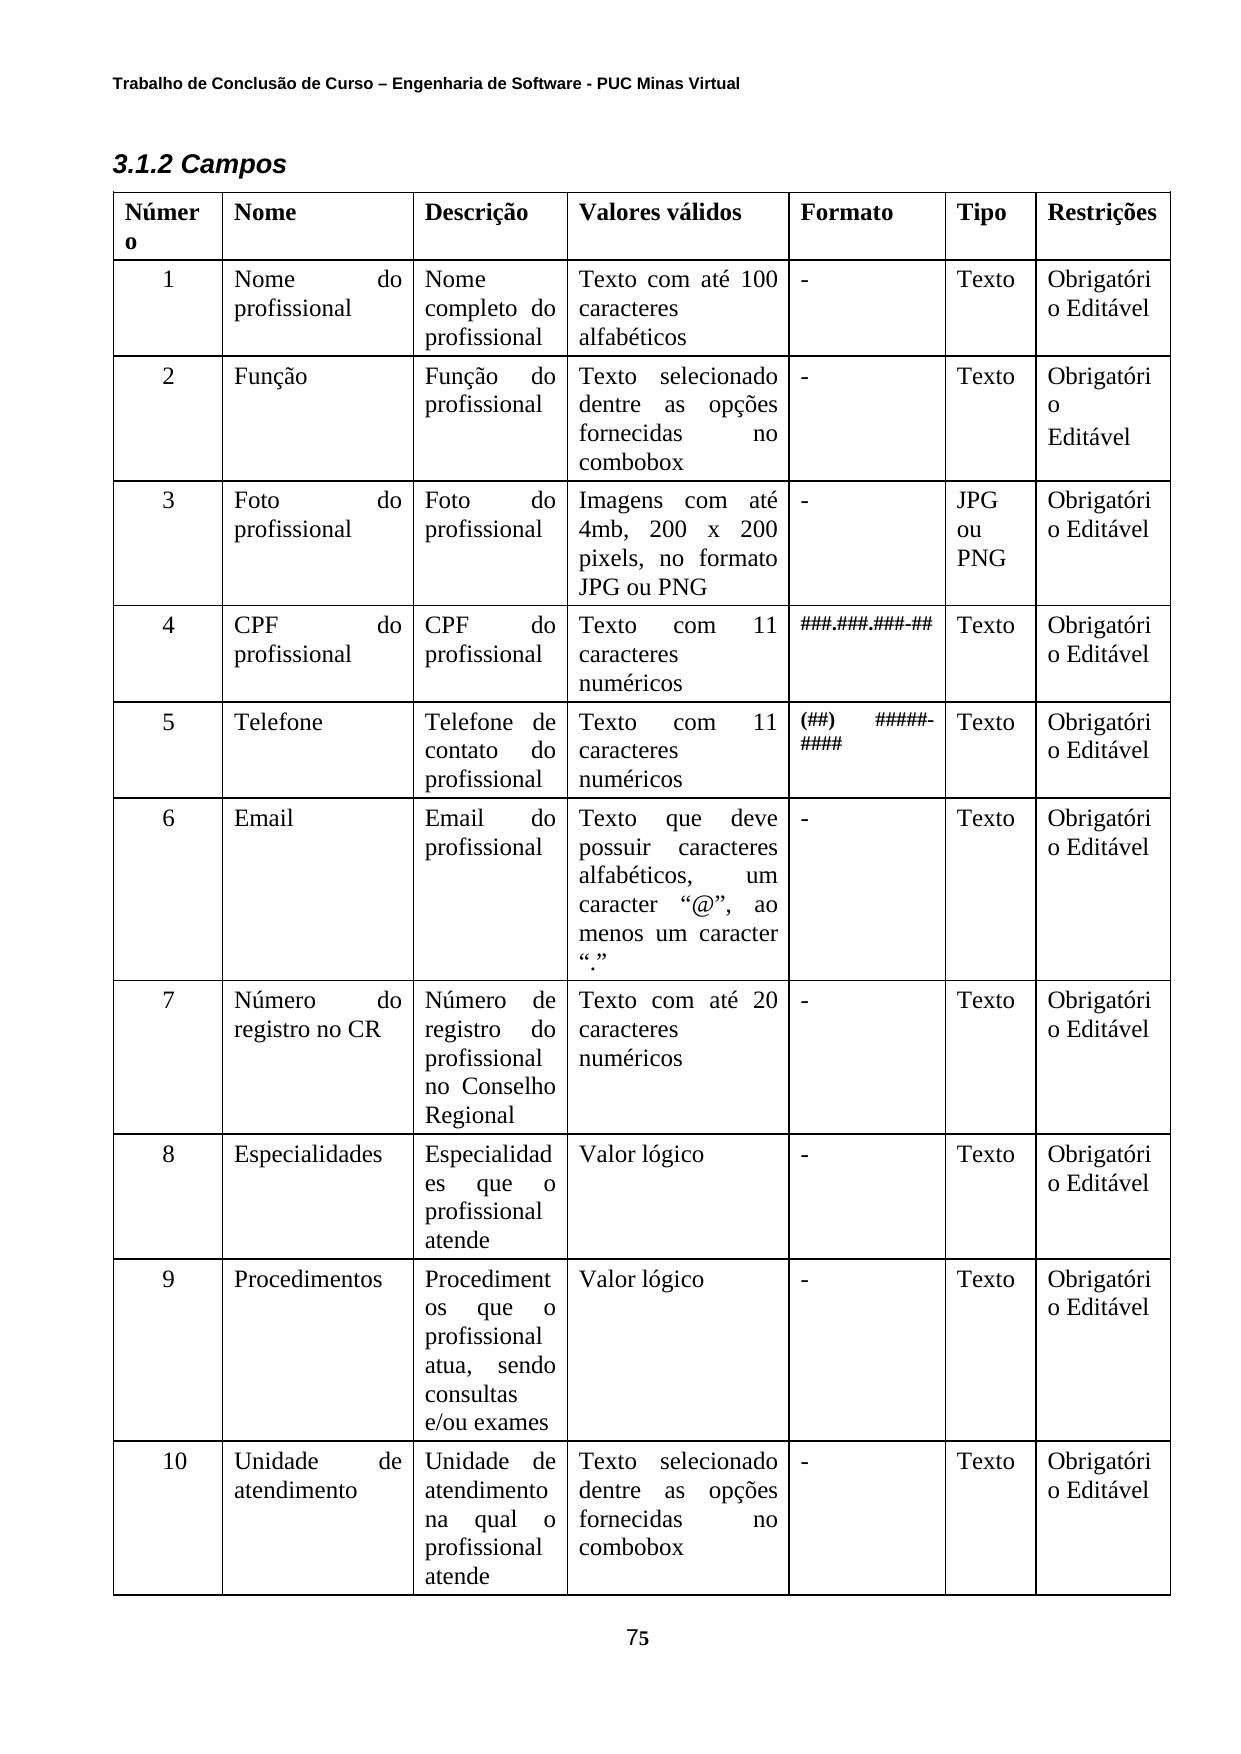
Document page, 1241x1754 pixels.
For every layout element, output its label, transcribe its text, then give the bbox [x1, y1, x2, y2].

table_cell Texto [946, 1260, 1035, 1440]
table_cell - [790, 482, 945, 605]
table_cell Obrigatório Editável [1037, 1135, 1170, 1258]
table_cell [114, 1442, 222, 1594]
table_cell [568, 1442, 788, 1594]
table_cell Nome do profissional [223, 261, 413, 355]
table_cell Telefone de contato do profissional [414, 703, 567, 797]
subtitle 3.1.2 Campos [112, 148, 1162, 179]
table_cell Procedimentos [223, 1260, 413, 1440]
table_header Formato [790, 193, 945, 259]
table_cell Email do profissional [414, 799, 567, 979]
table_cell [114, 1260, 222, 1440]
table_cell CPF do profissional [223, 606, 413, 701]
table_cell Texto [946, 261, 1035, 355]
table_cell [114, 703, 222, 797]
table_cell [114, 799, 222, 979]
table_cell Procedimentos que o profissional atua, sendo consultas e/ou exames [414, 1260, 567, 1440]
table_cell [114, 482, 222, 605]
table_cell [114, 261, 222, 355]
table_cell Obrigatório Editável [1037, 981, 1170, 1133]
table_cell Email [223, 799, 413, 979]
table_cell JPG ou PNG [946, 482, 1035, 605]
table_cell Obrigatório Editável [1037, 357, 1170, 480]
table_cell Número de registro do profissional no Conselho Regional [414, 981, 567, 1133]
table_cell Texto [946, 606, 1035, 701]
table_cell Especialidades que o profissional atende [414, 1135, 567, 1258]
table_cell - [790, 981, 945, 1133]
table_cell [114, 981, 222, 1133]
table_cell Valor lógico [568, 1135, 788, 1258]
table_cell [114, 606, 222, 701]
table_cell Imagens com até 4mb, 200 x 200 pixels, no formato JPG ou PNG [568, 482, 788, 605]
table_cell Texto com até 20 caracteres numéricos [568, 981, 788, 1133]
table_cell Texto [946, 1442, 1035, 1594]
table_cell Texto [946, 799, 1035, 979]
table_cell Texto com até 100 caracteres alfabéticos [568, 261, 788, 355]
table_cell Telefone [223, 703, 413, 797]
table_cell Função [223, 357, 413, 480]
table_cell Texto [946, 703, 1035, 797]
table_cell Unidade de atendimento [223, 1442, 413, 1594]
table_cell Texto com 11 caracteres numéricos [568, 703, 788, 797]
table_cell Texto selecionado dentre as opções fornecidas no combobox [568, 357, 788, 480]
table_cell Texto com 11 caracteres numéricos [568, 606, 788, 701]
table_cell Valor lógico [568, 1260, 788, 1440]
table_cell - [790, 1442, 945, 1594]
table_header Descrição [414, 193, 567, 259]
table_cell ###.###.###-## [790, 606, 945, 701]
table_header Tipo [946, 193, 1035, 259]
table_cell Unidade de atendimento na qual o profissional atende [414, 1442, 567, 1594]
table_cell - [790, 357, 945, 480]
table_header Nome [223, 193, 413, 259]
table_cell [1037, 1442, 1170, 1594]
table_cell [114, 1135, 222, 1258]
table_header Número [114, 193, 222, 259]
table_header Restrições [1037, 193, 1170, 259]
table_cell (##) #####-#### [790, 703, 945, 797]
table_cell Obrigatório Editável [1037, 703, 1170, 797]
table_cell Obrigatório Editável [1037, 1260, 1170, 1440]
table_cell Texto que deve possuir caracteres alfabéticos, um caracter “@”, ao menos um caracter “.” [568, 799, 788, 979]
table_cell - [790, 1260, 945, 1440]
table_cell Texto [946, 357, 1035, 480]
table_cell - [790, 261, 945, 355]
table_cell Obrigatório Editável [1037, 482, 1170, 605]
table_cell Texto [946, 981, 1035, 1133]
table_cell - [790, 1135, 945, 1258]
table_cell Nome completo do profissional [414, 261, 567, 355]
table_cell - [790, 799, 945, 979]
table_cell Número do registro no CR [223, 981, 413, 1133]
table_cell CPF do profissional [414, 606, 567, 701]
table_header Valores válidos [568, 193, 788, 259]
table_cell Obrigatório Editável [1037, 606, 1170, 701]
table_cell Foto do profissional [414, 482, 567, 605]
table_cell [114, 357, 222, 480]
table_cell Função do profissional [414, 357, 567, 480]
table_cell Obrigatório Editável [1037, 799, 1170, 979]
table_cell Especialidades [223, 1135, 413, 1258]
table_cell Texto [946, 1135, 1035, 1258]
table_cell Foto do profissional [223, 482, 413, 605]
table_cell Obrigatório Editável [1037, 261, 1170, 355]
